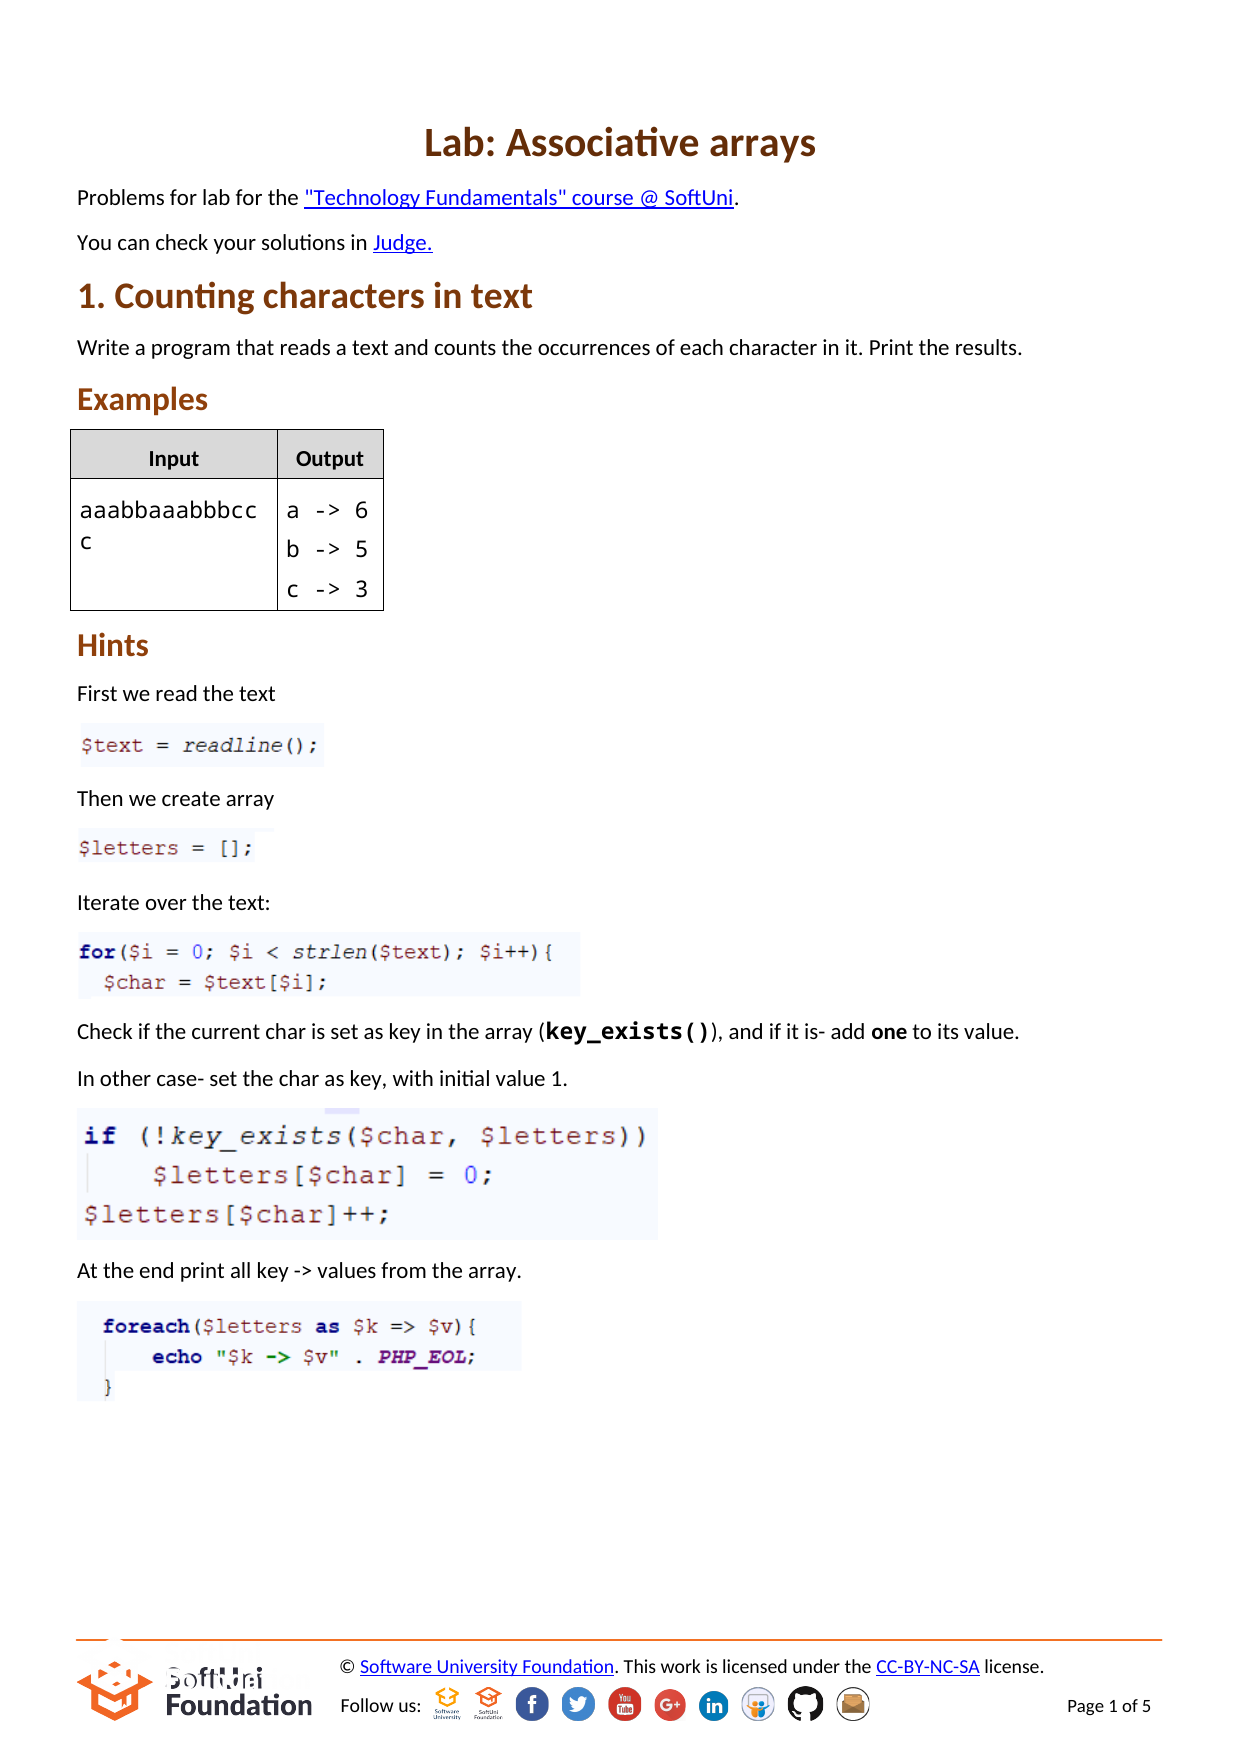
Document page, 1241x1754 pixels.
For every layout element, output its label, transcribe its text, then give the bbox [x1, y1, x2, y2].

table_cell a -> 6 b -> 5 c -> 3 [278, 479, 383, 610]
picture [76, 1301, 522, 1405]
picture [76, 1637, 312, 1721]
picture [76, 723, 325, 767]
table_cell aaabbaaabbbccc [71, 479, 277, 610]
subtitle Hints [77, 623, 1163, 664]
picture [787, 1686, 824, 1721]
picture [76, 828, 275, 871]
text In other case- set the char as key, with initial value 1. [77, 1064, 1163, 1092]
text Examples [77, 378, 1163, 419]
picture [720, 1691, 729, 1700]
picture [699, 1691, 708, 1700]
text Problems for lab for the "Technology Fundamentals" course @ SoftUni. [77, 183, 1163, 211]
text At the end print all key -> values from the array. [77, 1256, 1163, 1284]
text You can check your solutions in Judge. [77, 228, 1163, 256]
picture [76, 1108, 658, 1240]
text First we read the text [77, 679, 1163, 707]
text Then we create array [77, 784, 1163, 812]
text Write a program that reads a text and counts the occurrences of each character in it. Print the results. [77, 333, 1163, 361]
picture [515, 1687, 549, 1721]
picture [433, 1687, 461, 1721]
picture [76, 932, 581, 999]
text Iterate over the text: [77, 888, 1163, 916]
picture [836, 1687, 870, 1721]
subtitle Lab: Associative arrays [77, 116, 1163, 167]
picture [741, 1687, 775, 1721]
table_header Output [278, 430, 383, 478]
picture [474, 1687, 503, 1721]
picture [699, 1712, 708, 1721]
picture [562, 1687, 595, 1721]
picture [713, 1703, 722, 1712]
picture [720, 1712, 729, 1721]
table_header Input [71, 430, 277, 478]
subtitle Counting characters in text [77, 272, 1163, 318]
text Check if the current char is set as key in the array (key_exists()), and if it is- add one to its value. [77, 1015, 1163, 1046]
picture [608, 1687, 642, 1721]
picture [654, 1689, 686, 1721]
